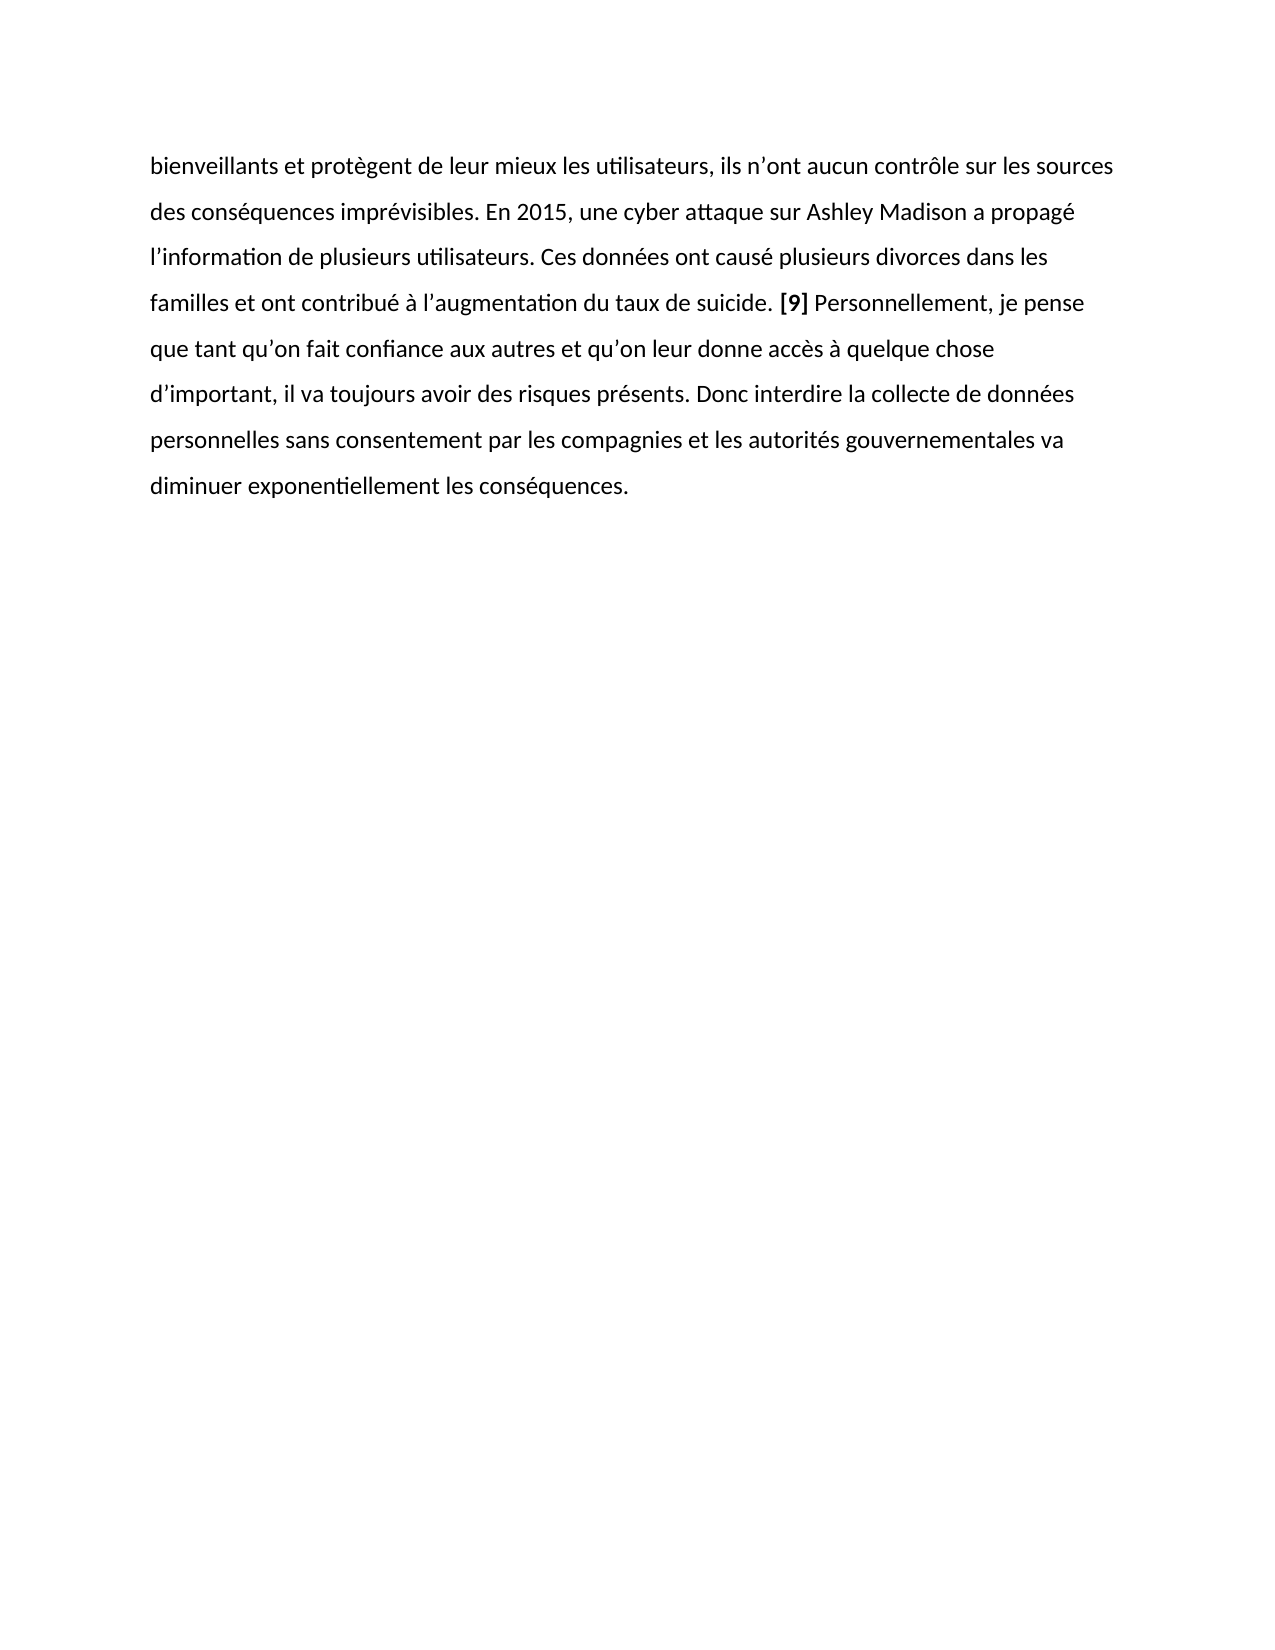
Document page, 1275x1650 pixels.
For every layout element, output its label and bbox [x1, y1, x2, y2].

text [150, 150, 1125, 501]
